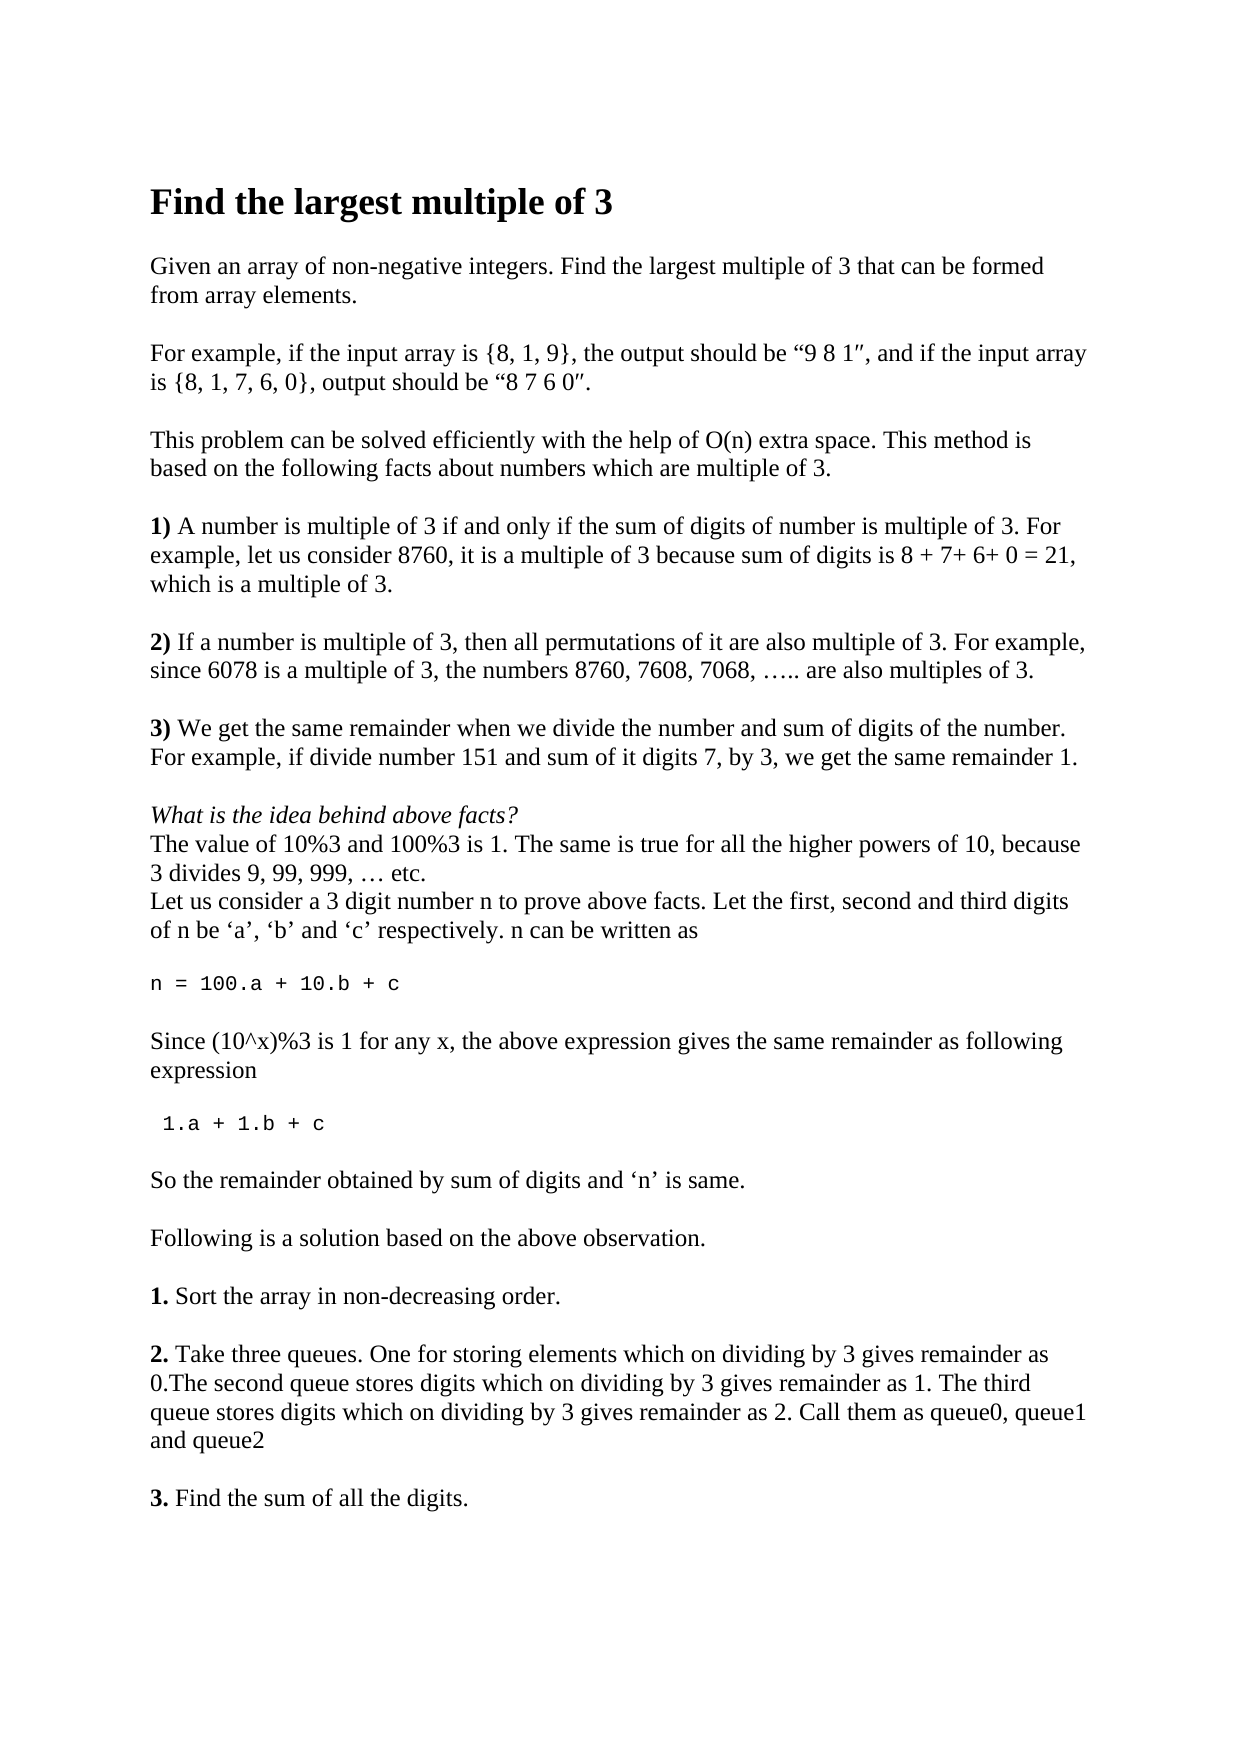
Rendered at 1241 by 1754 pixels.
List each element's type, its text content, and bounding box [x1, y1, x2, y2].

subtitle Find the largest multiple of 3 [150, 179, 1090, 222]
text This problem can be solved efficiently with the help of O(n) extra space. This method is based on the following facts about numbers which are multiple of 3. [150, 425, 1090, 482]
text Since (10^x)%3 is 1 for any x, the above expression gives the same remainder as following expression [150, 1026, 1090, 1083]
text 3. Find the sum of all the digits. [150, 1483, 1090, 1512]
text For example, if the input array is {8, 1, 9}, the output should be “9 8 1″, and if the input array is {8, 1, 7, 6, 0}, output should be “8 7 6 0″. [150, 338, 1090, 396]
text Following is a solution based on the above observation. [150, 1223, 1090, 1252]
text So the remainder obtained by sum of digits and ‘n’ is same. [150, 1165, 1090, 1194]
text 1) A number is multiple of 3 if and only if the sum of digits of number is multiple of 3. For example, let us consider 8760, it is a multiple of 3 because sum of digits is 8 + 7+ 6+ 0 = 21, which is a multiple of 3. [150, 511, 1090, 598]
text n = 100.a + 10.b + c [150, 973, 1090, 997]
text 1. Sort the array in non-decreasing order. [150, 1281, 1090, 1310]
text What is the idea behind above facts? The value of 10%3 and 100%3 is 1. The same is true for all the higher powers of 10, because 3 divides 9, 99, 999, … etc. Let us consider a 3 digit number n to prove above facts. Let the first, second and third digits of n be ‘a’, ‘b’ and ‘c’ respectively. n can be written as [150, 800, 1090, 944]
text 3) We get the same remainder when we divide the number and sum of digits of the number. For example, if divide number 151 and sum of it digits 7, by 3, we get the same remainder 1. [150, 713, 1090, 771]
text Given an array of non-negative integers. Find the largest multiple of 3 that can be formed from array elements. [150, 251, 1090, 309]
text 1.a + 1.b + c [150, 1113, 1090, 1136]
text 2) If a number is multiple of 3, then all permutations of it are also multiple of 3. For example, since 6078 is a multiple of 3, the numbers 8760, 7608, 7068, ….. are also multiples of 3. [150, 627, 1090, 684]
text 2. Take three queues. One for storing elements which on dividing by 3 gives remainder as 0.The second queue stores digits which on dividing by 3 gives remainder as 1. The third queue stores digits which on dividing by 3 gives remainder as 2. Call them as queue0, queue1 and queue2 [150, 1339, 1090, 1454]
